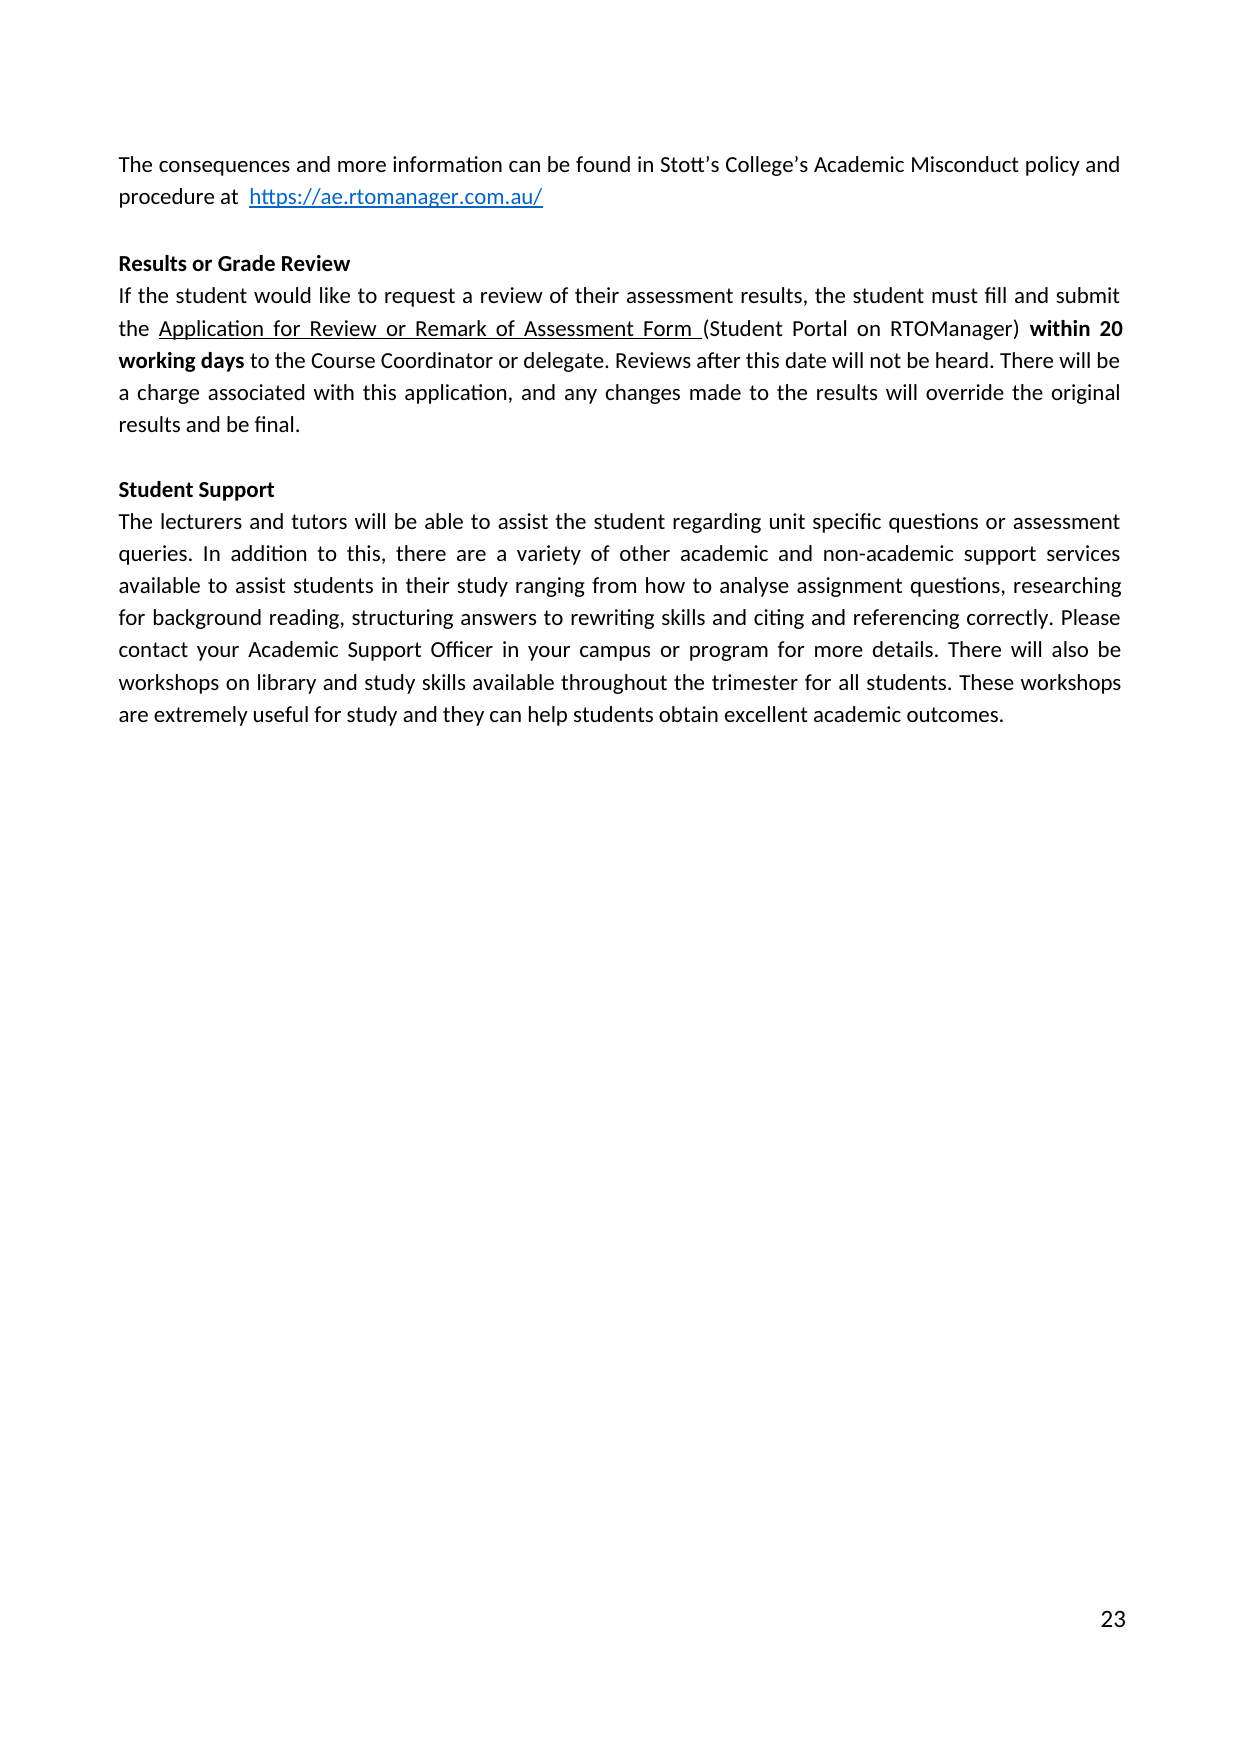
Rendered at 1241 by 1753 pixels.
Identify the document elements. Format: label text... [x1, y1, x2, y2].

text Student Support [118, 475, 1123, 503]
text The lecturers and tutors will be able to assist the student regarding unit specific questions or assessment queries. In addition to this, there are a variety of other academic and non-academic support services available to assist students in their study ranging from how to analyse assignment questions, researching for background reading, structuring answers to rewriting skills and citing and referencing correctly. Please contact your Academic Support Officer in your campus or program for more details. There will also be workshops on library and study skills available throughout the trimester for all students. These workshops are extremely useful for study and they can help students obtain excellent academic outcomes. [118, 507, 1123, 728]
text The consequences and more information can be found in Stott’s College’s Academic Misconduct policy and procedure at https://ae.rtomanager.com.au/ [118, 150, 1123, 210]
text Results or Grade Review [118, 249, 1123, 277]
text If the student would like to request a review of their assessment results, the student must fill and submit the Application for Review or Remark of Assessment Form (Student Portal on RTOManager) within 20 working days to the Course Coordinator or delegate. Reviews after this date will not be heard. There will be a charge associated with this application, and any changes made to the results will override the original results and be final. [118, 282, 1123, 438]
